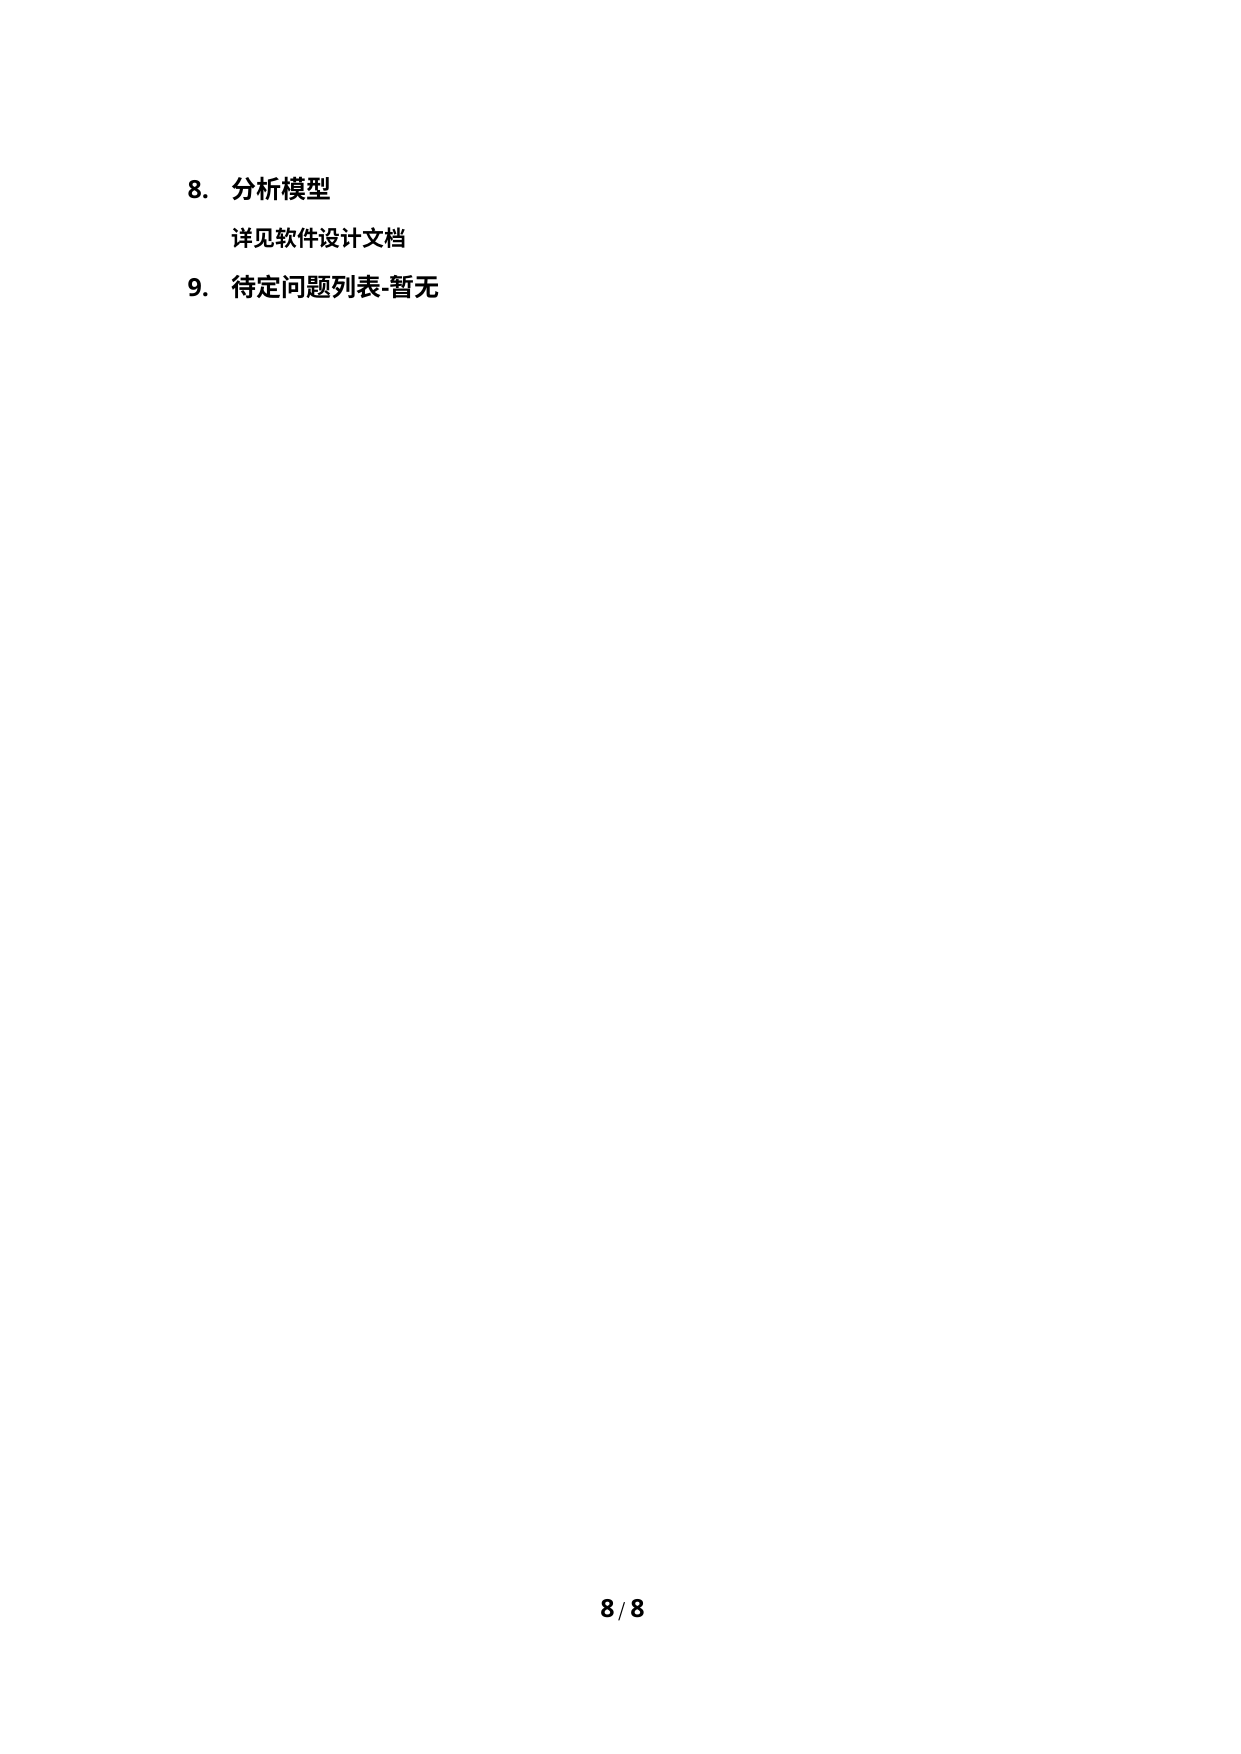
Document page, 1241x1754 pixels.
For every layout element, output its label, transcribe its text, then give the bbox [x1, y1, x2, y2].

list 分析模型 [187, 156, 1053, 221]
list 详见软件设计文档 [231, 221, 1053, 253]
list 待定问题列表-暂无 [187, 253, 1053, 318]
